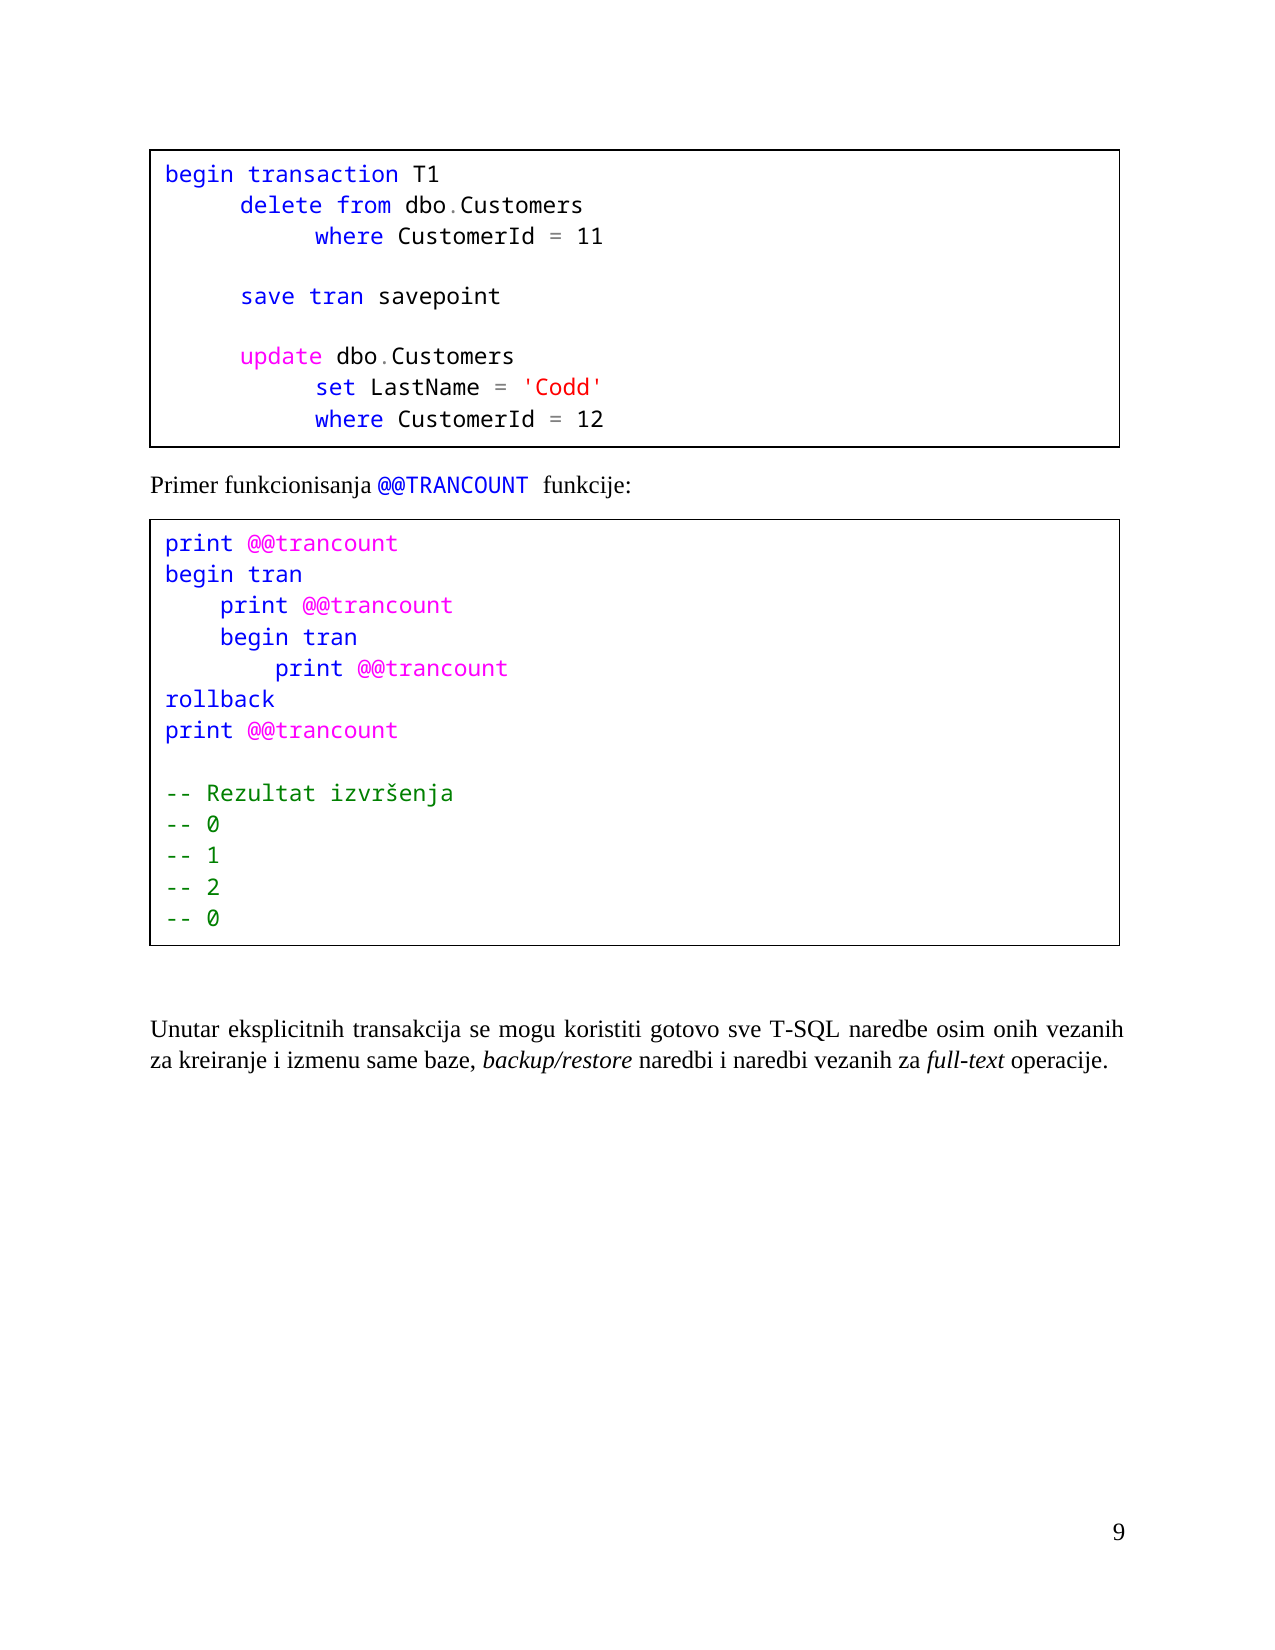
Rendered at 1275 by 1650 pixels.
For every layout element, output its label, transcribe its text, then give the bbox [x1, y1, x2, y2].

text Unutar eksplicitnih transakcija se mogu koristiti gotovo sve T-SQL naredbe osim onih vezanih za kreiranje i izmenu same baze, backup/restore naredbi i naredbi vezanih za full-text operacije. [150, 1014, 1125, 1074]
text Primer funkcionisanja @@TRANCOUNT funkcije: [150, 469, 1125, 500]
